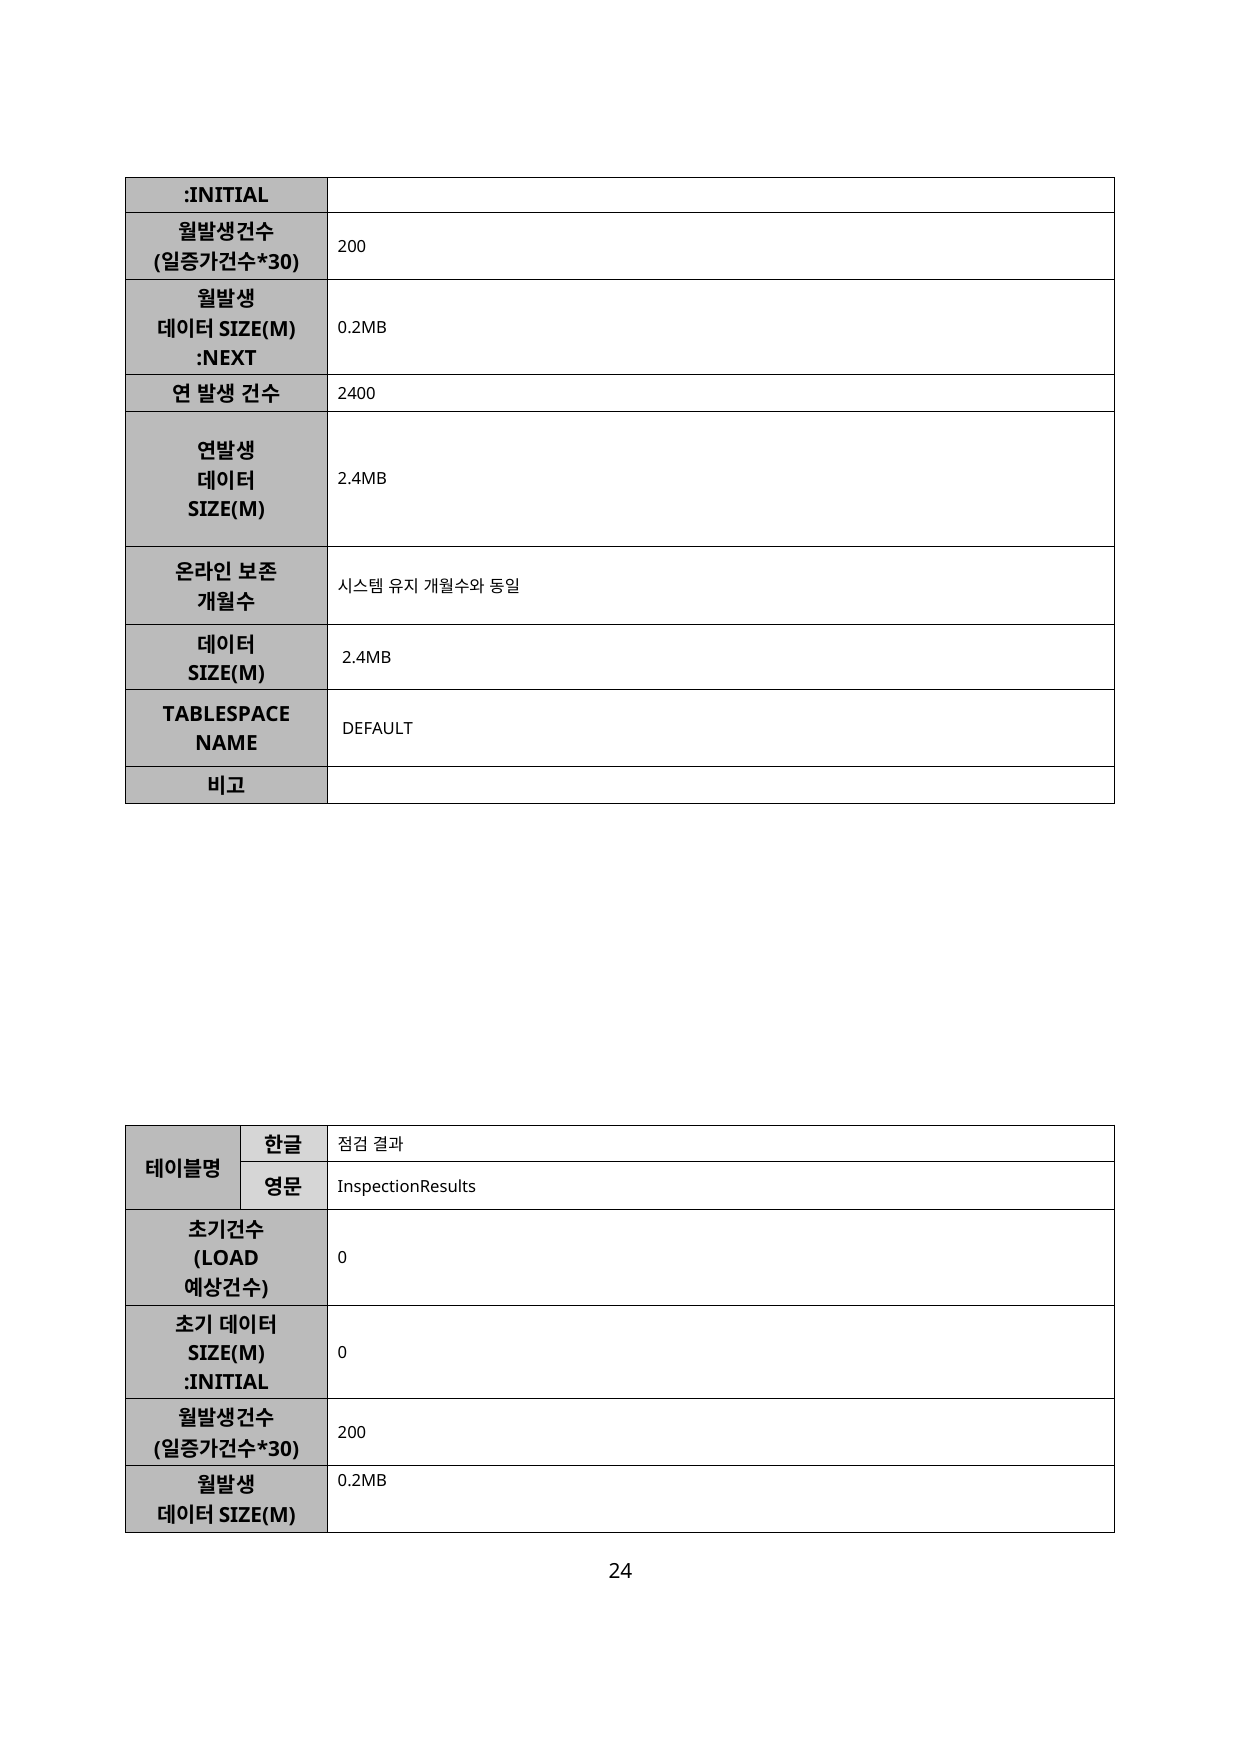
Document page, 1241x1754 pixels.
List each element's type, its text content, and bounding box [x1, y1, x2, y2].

table_cell 200 [328, 213, 1114, 279]
table_cell 0 [328, 178, 1114, 212]
table_header 테이블명 [126, 1126, 240, 1209]
table_cell DEFAULT [328, 690, 1114, 766]
table_cell 비고 [126, 767, 327, 803]
table_header 한글 [241, 1126, 327, 1161]
table_cell 2.4MB [328, 625, 1114, 689]
table_cell 200 [328, 1399, 1114, 1465]
table_cell 연 발생 건수 [126, 375, 327, 411]
table_cell 초기건수 (LOAD 예상건수) [126, 1210, 327, 1305]
table_cell 2400 [328, 375, 1114, 411]
table_cell 월발생 데이터SIZE(M) :NEXT [126, 280, 327, 374]
table_cell InspectionResults [328, 1162, 1114, 1209]
table_header 점검 결과 [328, 1126, 1114, 1161]
table_cell 2.4MB [328, 412, 1114, 546]
table_cell 연발생 데이터 SIZE(M) [126, 412, 327, 546]
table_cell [126, 1466, 327, 1532]
table_cell 0.2MB [328, 1466, 1114, 1532]
table_cell 온라인 보존 개월수 [126, 547, 327, 624]
table_cell 월발생건수 (일증가건수*30) [126, 1399, 327, 1465]
table_cell TABLESPACE NAME [126, 690, 327, 766]
table_cell 초기 데이터 SIZE(M) :INITIAL [126, 1306, 327, 1398]
table_cell 데이터 SIZE(M) [126, 625, 327, 689]
table_cell 영문 [241, 1162, 327, 1209]
table_cell 0 [328, 1210, 1114, 1305]
table_cell 시스템 유지 개월수와 동일 [328, 547, 1114, 624]
table_cell 월발생건수 (일증가건수*30) [126, 213, 327, 279]
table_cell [126, 178, 327, 212]
table_cell [328, 767, 1114, 803]
table_cell 0 [328, 1306, 1114, 1398]
table_cell 0.2MB [328, 280, 1114, 374]
